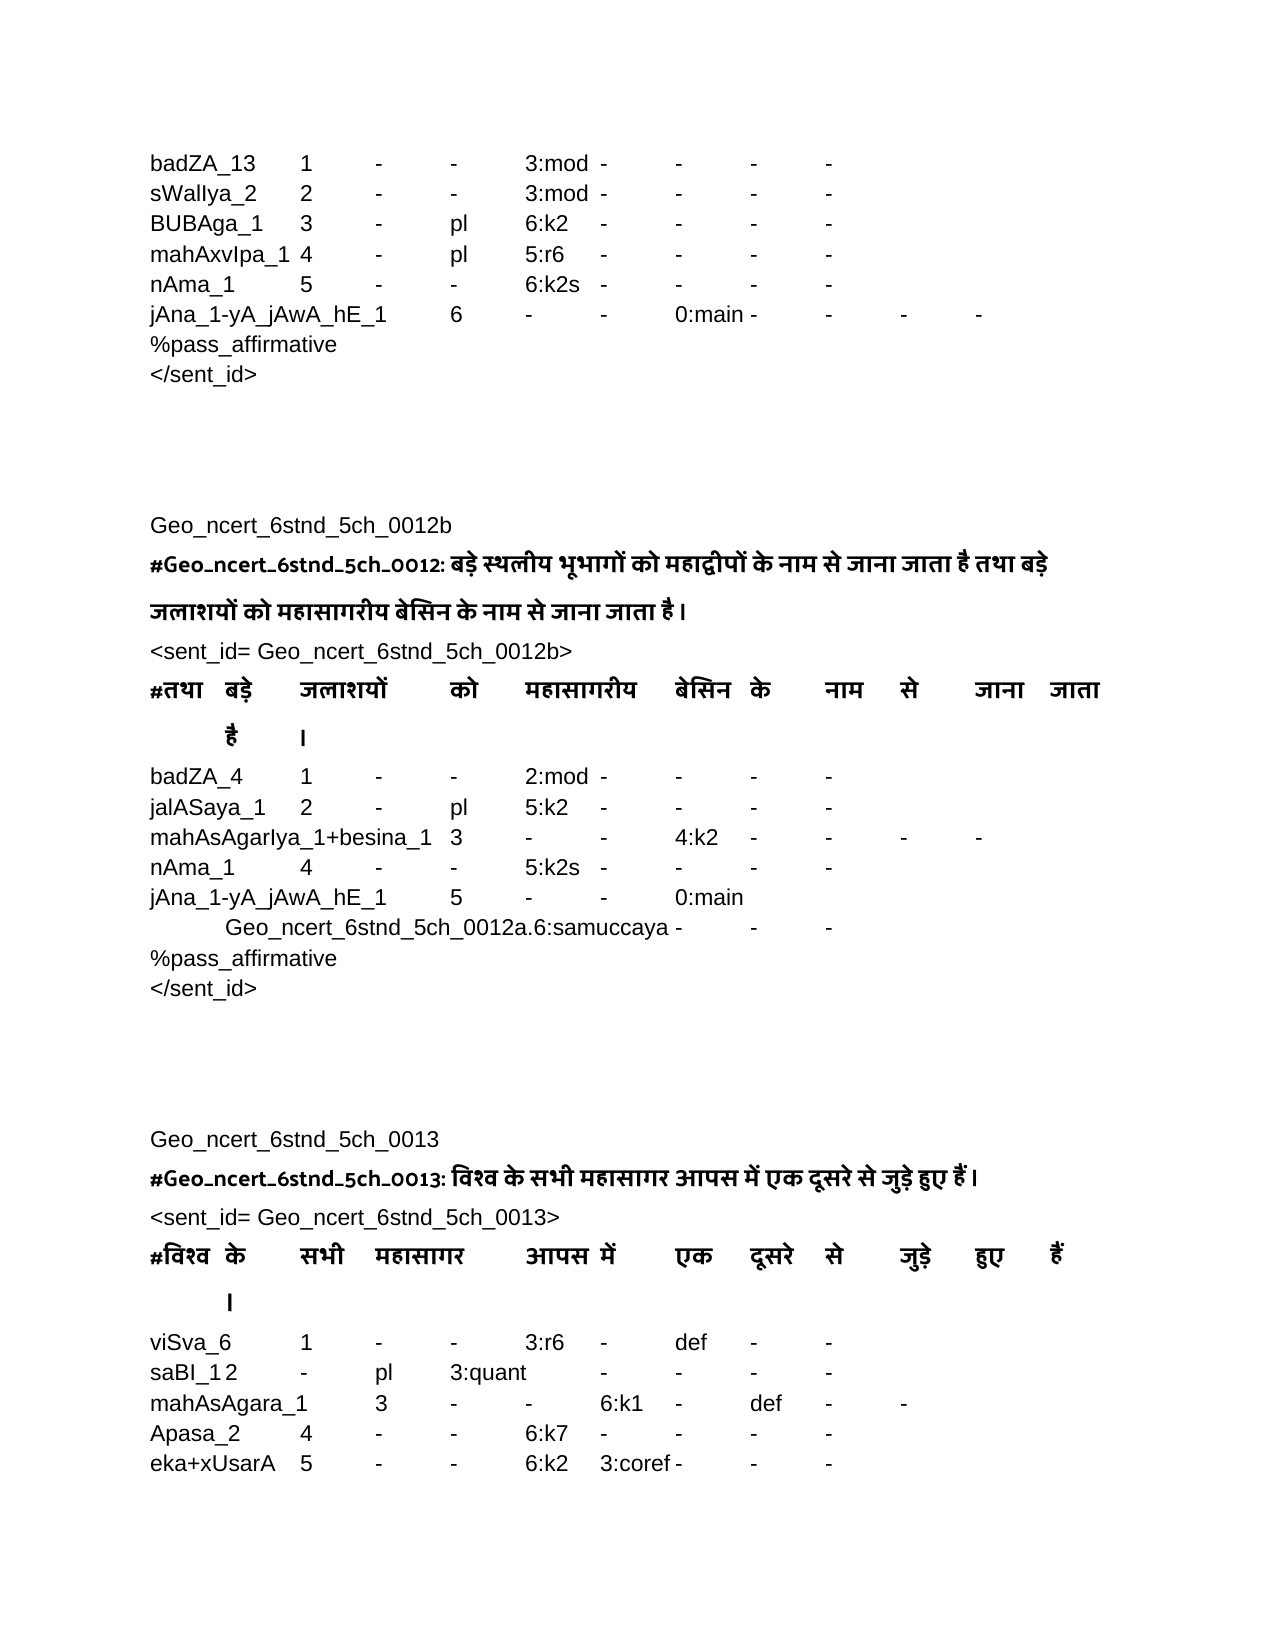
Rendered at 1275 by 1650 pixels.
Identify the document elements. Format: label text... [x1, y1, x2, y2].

text Apasa_2 4 - - 6:k7 - - - - [150, 1420, 1125, 1446]
text mahAsAgarIya_1+besina_1 3 - - 4:k2 - - - - [150, 824, 1125, 850]
text </sent_id> [150, 361, 1125, 388]
text nAma_1 5 - - 6:k2s - - - - [150, 271, 1125, 297]
text %pass_affirmative [150, 944, 1125, 971]
text Geo_ncert_6stnd_5ch_0012b [150, 512, 1125, 539]
text jAna_1-yA_jAwA_hE_1 6 - - 0:main - - - - [150, 301, 1125, 327]
text #तथा बड़े जलाशयों को महासागरीय बेसिन के नाम से जाना जाता है | [150, 668, 1125, 757]
text saBI_1 2 - pl 3:quant - - - - [150, 1359, 1125, 1386]
text #Geo_ncert_6stnd_5ch_0012: बड़े स्थलीय भूभागों को महाद्वीपों के नाम से जाना जाता है तथा बड़े जलाशयों को महासागरीय बेसिन के नाम से जाना जाता है | [150, 543, 1125, 632]
text viSva_6 1 - - 3:r6 - def - - [150, 1329, 1125, 1355]
text mahAsAgara_1 3 - - 6:k1 - def - - [150, 1389, 1125, 1416]
text jalASaya_1 2 - pl 5:k2 - - - - [150, 793, 1125, 820]
text jAna_1-yA_jAwA_hE_1 5 - - 0:main Geo_ncert_6stnd_5ch_0012a.6:samuccaya - - - [150, 884, 1125, 941]
text Geo_ncert_6stnd_5ch_0013 [150, 1126, 1125, 1152]
text badZA_13 1 - - 3:mod - - - - [150, 150, 1125, 176]
text <sent_id= Geo_ncert_6stnd_5ch_0013> [150, 1204, 1125, 1230]
text nAma_1 4 - - 5:k2s - - - - [150, 854, 1125, 880]
text #विश्व के सभी महासागर आपस में एक दूसरे से जुड़े हुए हैं । [150, 1234, 1125, 1323]
text badZA_4 1 - - 2:mod - - - - [150, 763, 1125, 790]
text eka+xUsarA 5 - - 6:k2 3:coref - - - [150, 1450, 1125, 1476]
text #Geo_ncert_6stnd_5ch_0013: विश्व के सभी महासागर आपस में एक दूसरे से जुड़े हुए हैं | [150, 1156, 1125, 1197]
text <sent_id= Geo_ncert_6stnd_5ch_0012b> [150, 638, 1125, 664]
text sWalIya_2 2 - - 3:mod - - - - [150, 180, 1125, 207]
text </sent_id> [150, 975, 1125, 1001]
text BUBAga_1 3 - pl 6:k2 - - - - [150, 210, 1125, 237]
text %pass_affirmative [150, 331, 1125, 358]
text mahAxvIpa_1 4 - pl 5:r6 - - - - [150, 241, 1125, 267]
